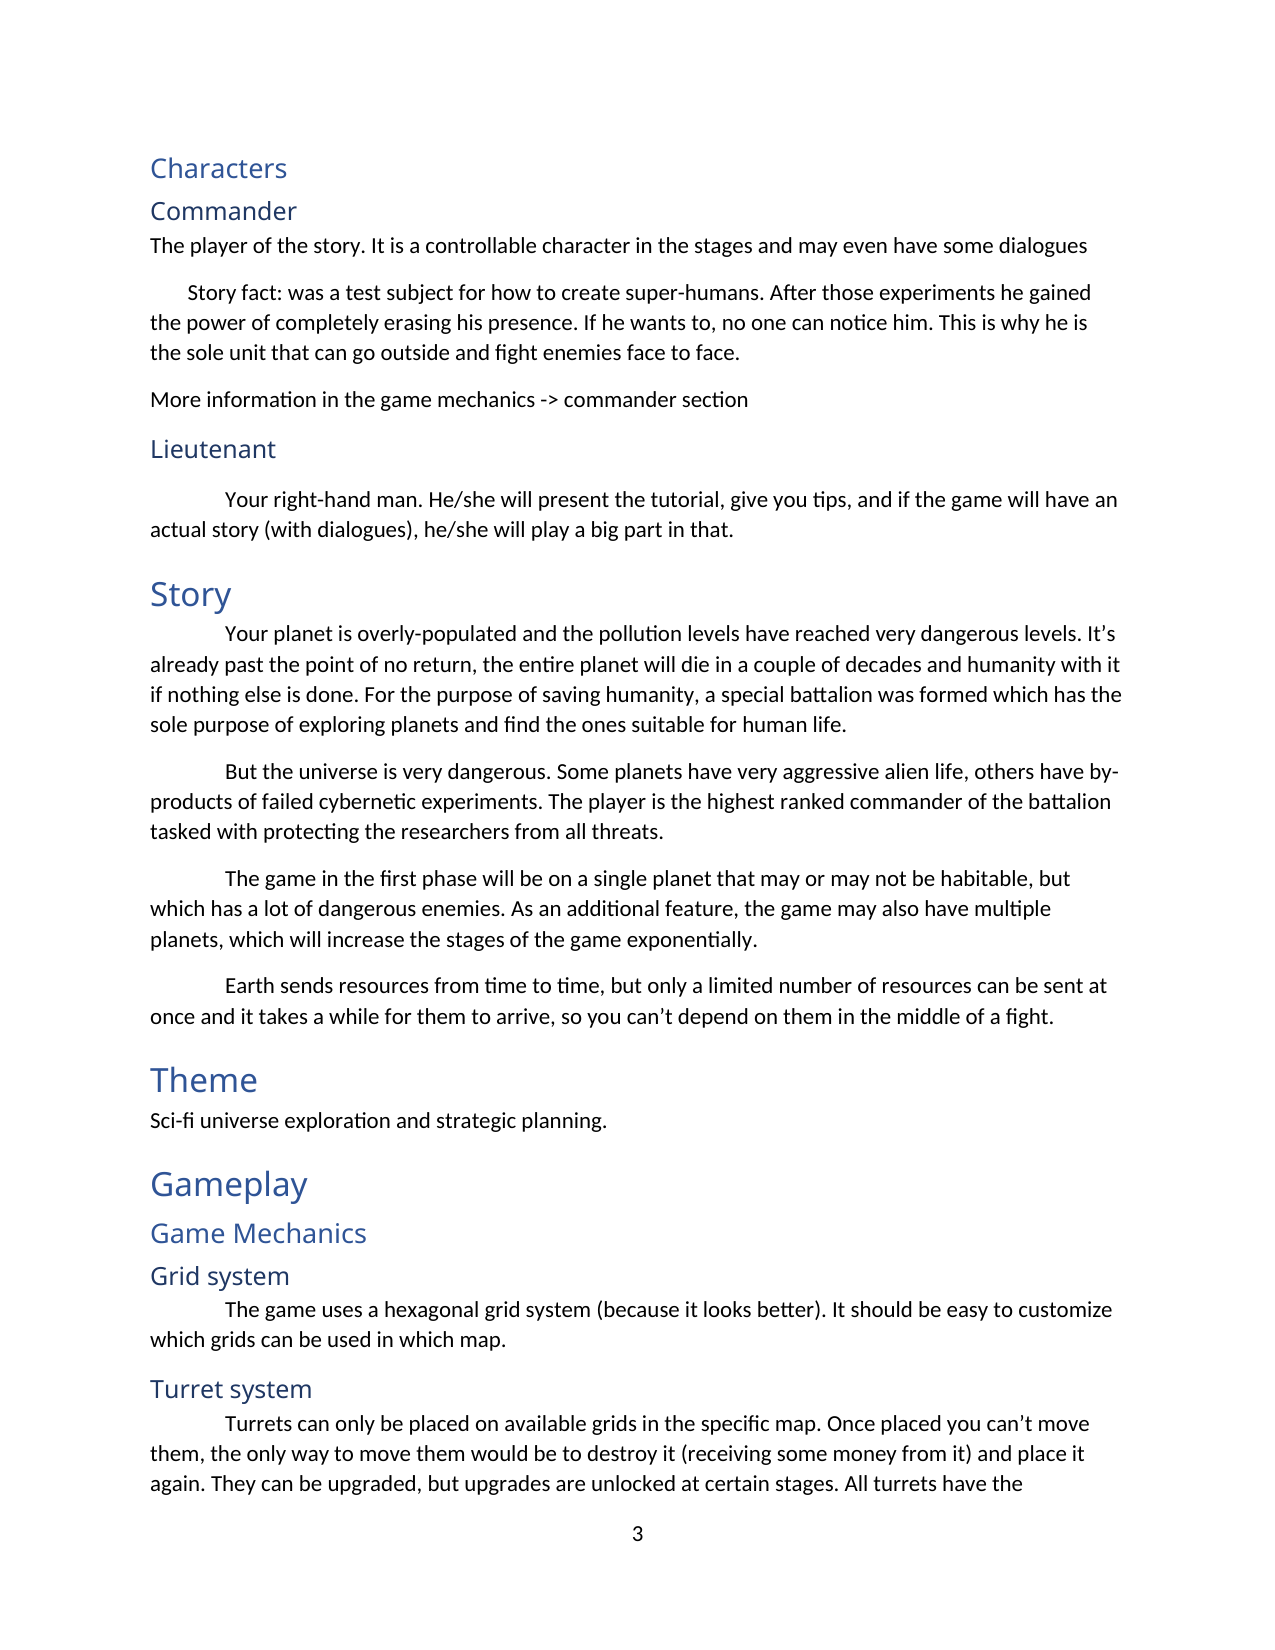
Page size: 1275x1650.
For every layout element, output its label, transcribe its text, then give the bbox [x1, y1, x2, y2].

text The game in the first phase will be on a single planet that may or may not be habitable, but which has a lot of dangerous enemies. As an additional feature, the game may also have multiple planets, which will increase the stages of the game exponentially. [150, 864, 1125, 953]
text But the universe is very dangerous. Some planets have very aggressive alien life, others have by-products of failed cybernetic experiments. The player is the highest ranked commander of the battalion tasked with protecting the researchers from all threats. [150, 757, 1125, 846]
text Lieutenant [150, 432, 1125, 466]
subtitle Turret system [150, 1372, 1125, 1406]
subtitle Story [150, 571, 1125, 616]
text Your planet is overly-populated and the pollution levels have reached very dangerous levels. It’s already past the point of no return, the entire planet will die in a couple of decades and humanity with it if nothing else is done. For the purpose of saving humanity, a special battalion was formed which has the sole purpose of exploring planets and find the ones suitable for human life. [150, 619, 1125, 738]
text The player of the story. It is a controllable character in the stages and may even have some dialogues [150, 231, 1125, 259]
subtitle Theme [150, 1057, 1125, 1102]
subtitle Gameplay [150, 1161, 1125, 1207]
text Sci-fi universe exploration and strategic planning. [150, 1106, 1125, 1134]
subtitle Commander [150, 194, 1125, 228]
text The game uses a hexagonal grid system (because it looks better). It should be easy to customize which grids can be used in which map. [150, 1295, 1125, 1353]
subtitle Game Mechanics [150, 1214, 1125, 1251]
subtitle Grid system [150, 1258, 1125, 1292]
text More information in the game mechanics -> commander section [150, 385, 1125, 413]
text Earth sends resources from time to time, but only a limited number of resources can be sent at once and it takes a while for them to arrive, so you can’t depend on them in the middle of a fight. [150, 972, 1125, 1030]
text Your right-hand man. He/she will present the tutorial, give you tips, and if the game will have an actual story (with dialogues), he/she will play a big part in that. [150, 485, 1125, 543]
subtitle Characters [150, 150, 1125, 187]
